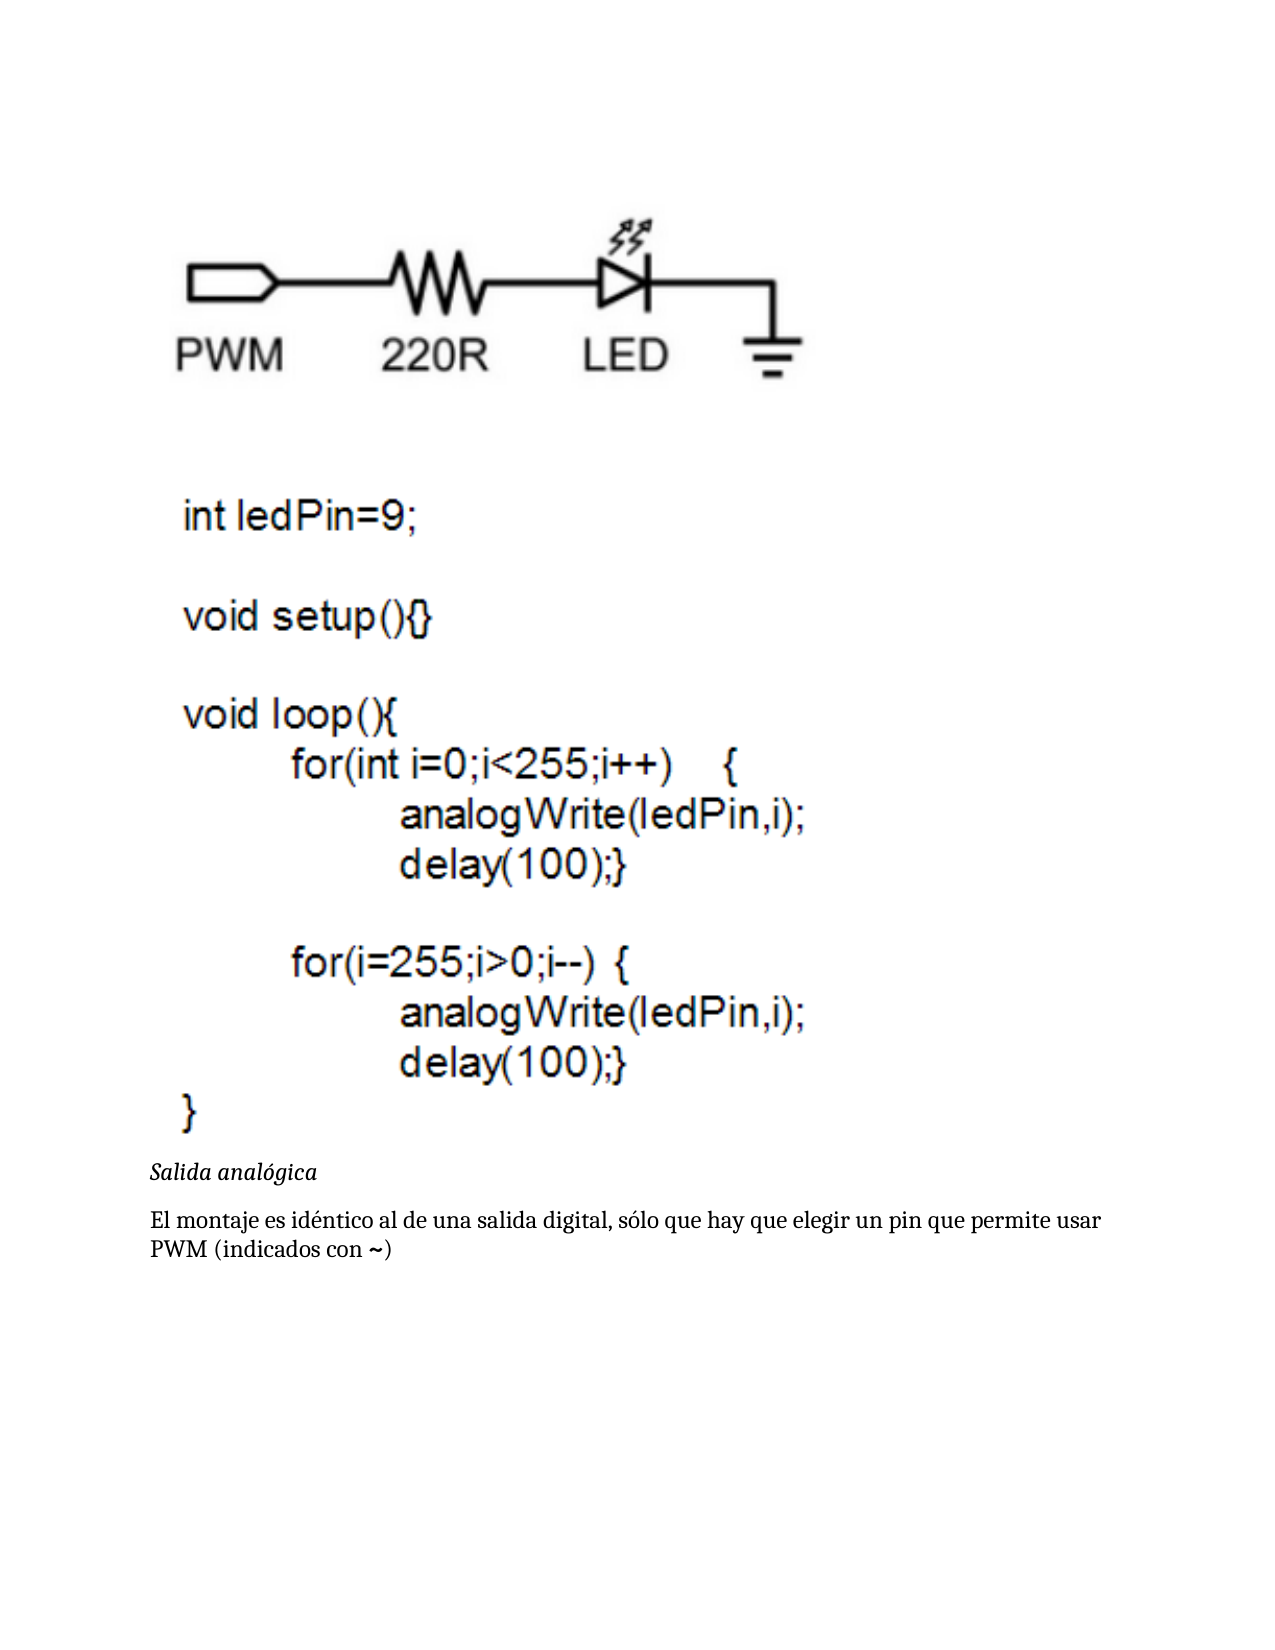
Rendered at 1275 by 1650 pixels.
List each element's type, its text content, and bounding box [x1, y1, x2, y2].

text El montaje es idéntico al de una salida digital, sólo que hay que elegir un pin que permite usar PWM (indicados con ~) [150, 1206, 1125, 1263]
picture [168, 150, 1028, 1138]
text Salida analógica [150, 1158, 1125, 1187]
